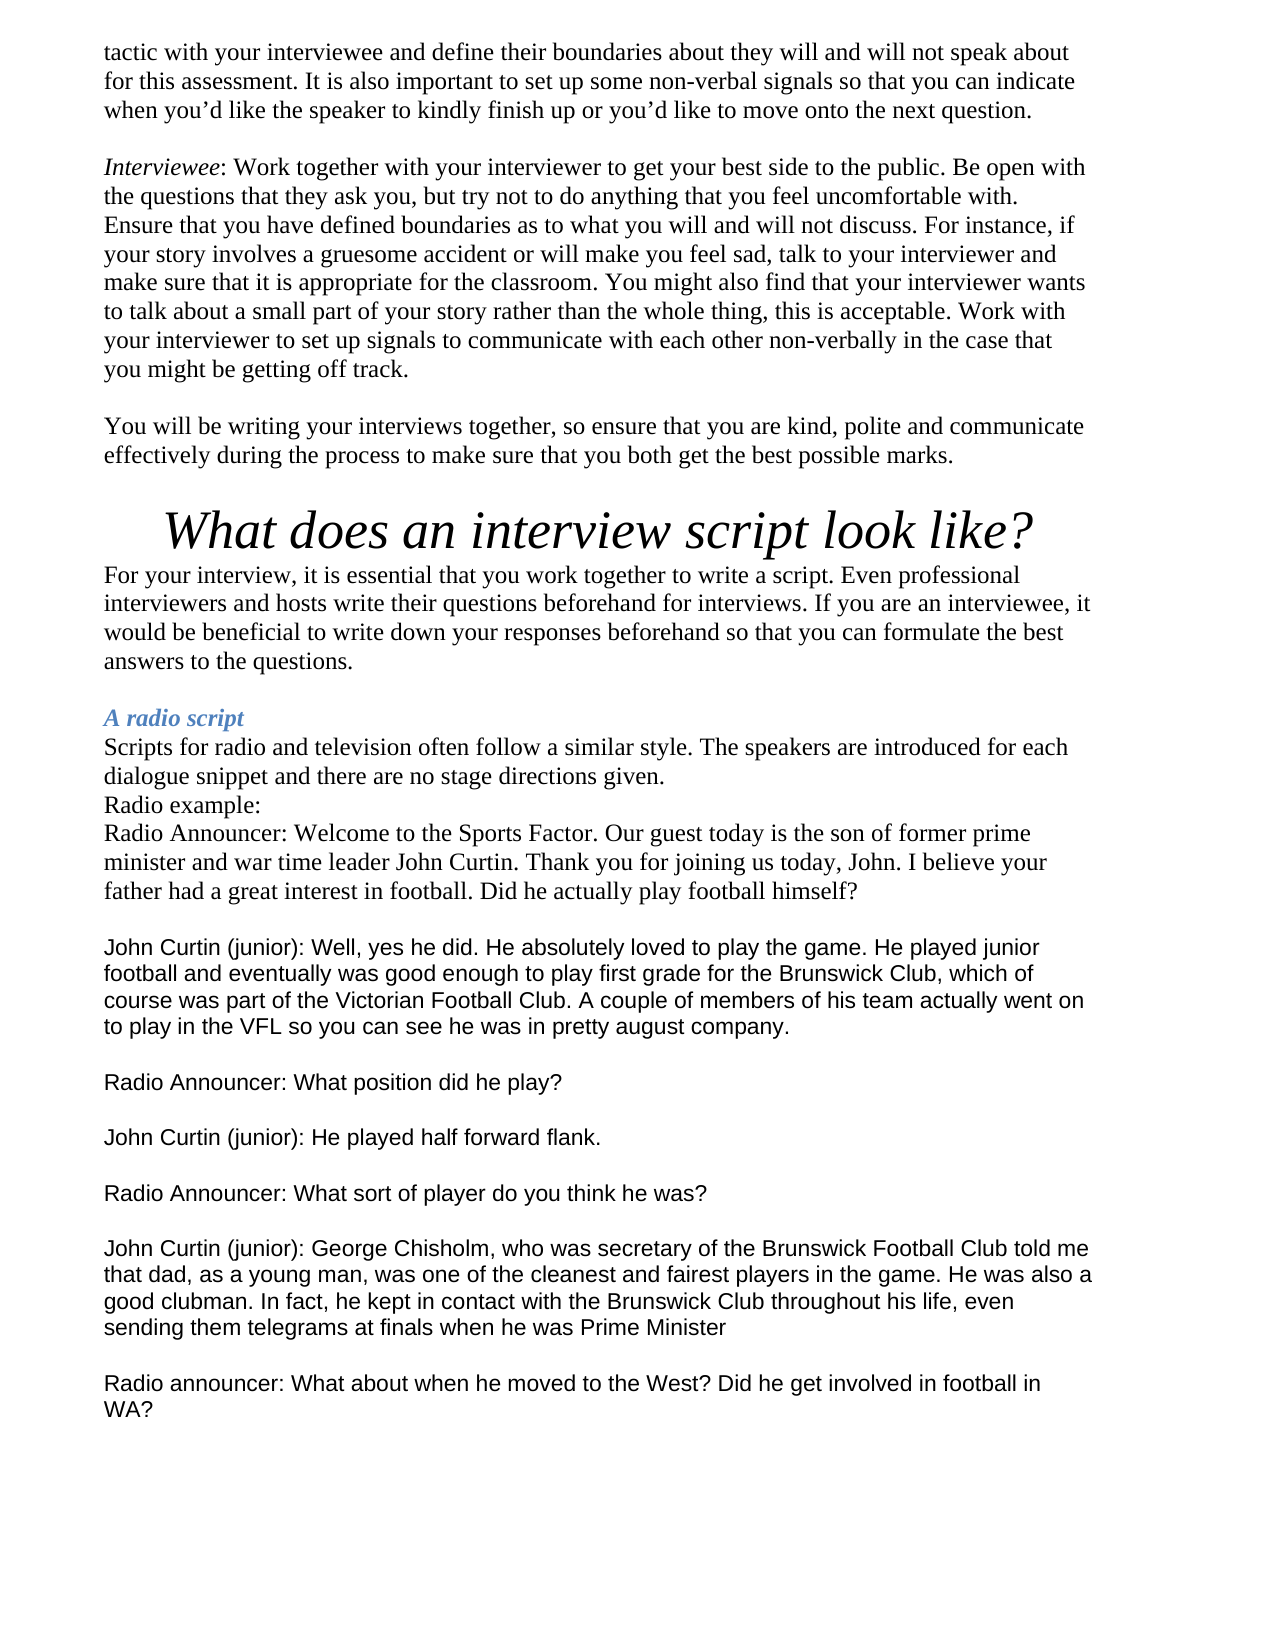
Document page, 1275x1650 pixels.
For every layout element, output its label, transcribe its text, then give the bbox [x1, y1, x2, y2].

text Radio Announcer: Welcome to the Sports Factor. Our guest today is the son of former prime minister and war time leader John Curtin. Thank you for joining us today, John. I believe your father had a great interest in football. Did he actually play football himself? [103, 818, 1093, 905]
text John Curtin (junior): He played half forward flank. [103, 1124, 1093, 1150]
text John Curtin (junior): George Chisholm, who was secretary of the Brunswick Football Club told me that dad, as a young man, was one of the cleanest and fairest players in the game. He was also a good clubman. In fact, he kept in contact with the Brunswick Club throughout his life, even sending them telegrams at finals when he was Prime Minister [103, 1235, 1093, 1341]
text Radio Announcer: What position did he play? [103, 1068, 1093, 1095]
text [103, 37, 1093, 124]
text Radio announcer: What about when he moved to the West? Did he get involved in football in WA? [103, 1370, 1093, 1422]
text Radio Announcer: What sort of player do you think he was? [103, 1179, 1093, 1206]
text Radio example: [103, 790, 1093, 818]
text Scripts for radio and television often follow a similar style. The speakers are introduced for each dialogue snippet and there are no stage directions given. [103, 732, 1093, 790]
subtitle What does an interview script look like? [103, 497, 1093, 560]
text You will be writing your interviews together, so ensure that you are kind, polite and communicate effectively during the process to make sure that you both get the best possible marks. [103, 411, 1093, 469]
text John Curtin (junior): Well, yes he did. He absolutely loved to play the game. He played junior football and eventually was good enough to play first grade for the Brunswick Club, which of course was part of the Victorian Football Club. A couple of members of his team actually went on to play in the VFL so you can see he was in pretty august company. [103, 934, 1093, 1039]
text A radio script [103, 703, 1093, 732]
text Interviewee: Work together with your interviewer to get your best side to the public. Be open with the questions that they ask you, but try not to do anything that you feel uncomfortable with. Ensure that you have defined boundaries as to what you will and will not discuss. For instance, if your story involves a gruesome accident or will make you feel sad, talk to your interviewer and make sure that it is appropriate for the classroom. You might also find that your interviewer wants to talk about a small part of your story rather than the whole thing, this is acceptable. Work with your interviewer to set up signals to communicate with each other non-verbally in the case that you might be getting off track. [103, 152, 1093, 382]
text For your interview, it is essential that you work together to write a script. Even professional interviewers and hosts write their questions beforehand for interviews. If you are an interviewee, it would be beneficial to write down your responses beforehand so that you can formulate the best answers to the questions. [103, 560, 1093, 675]
